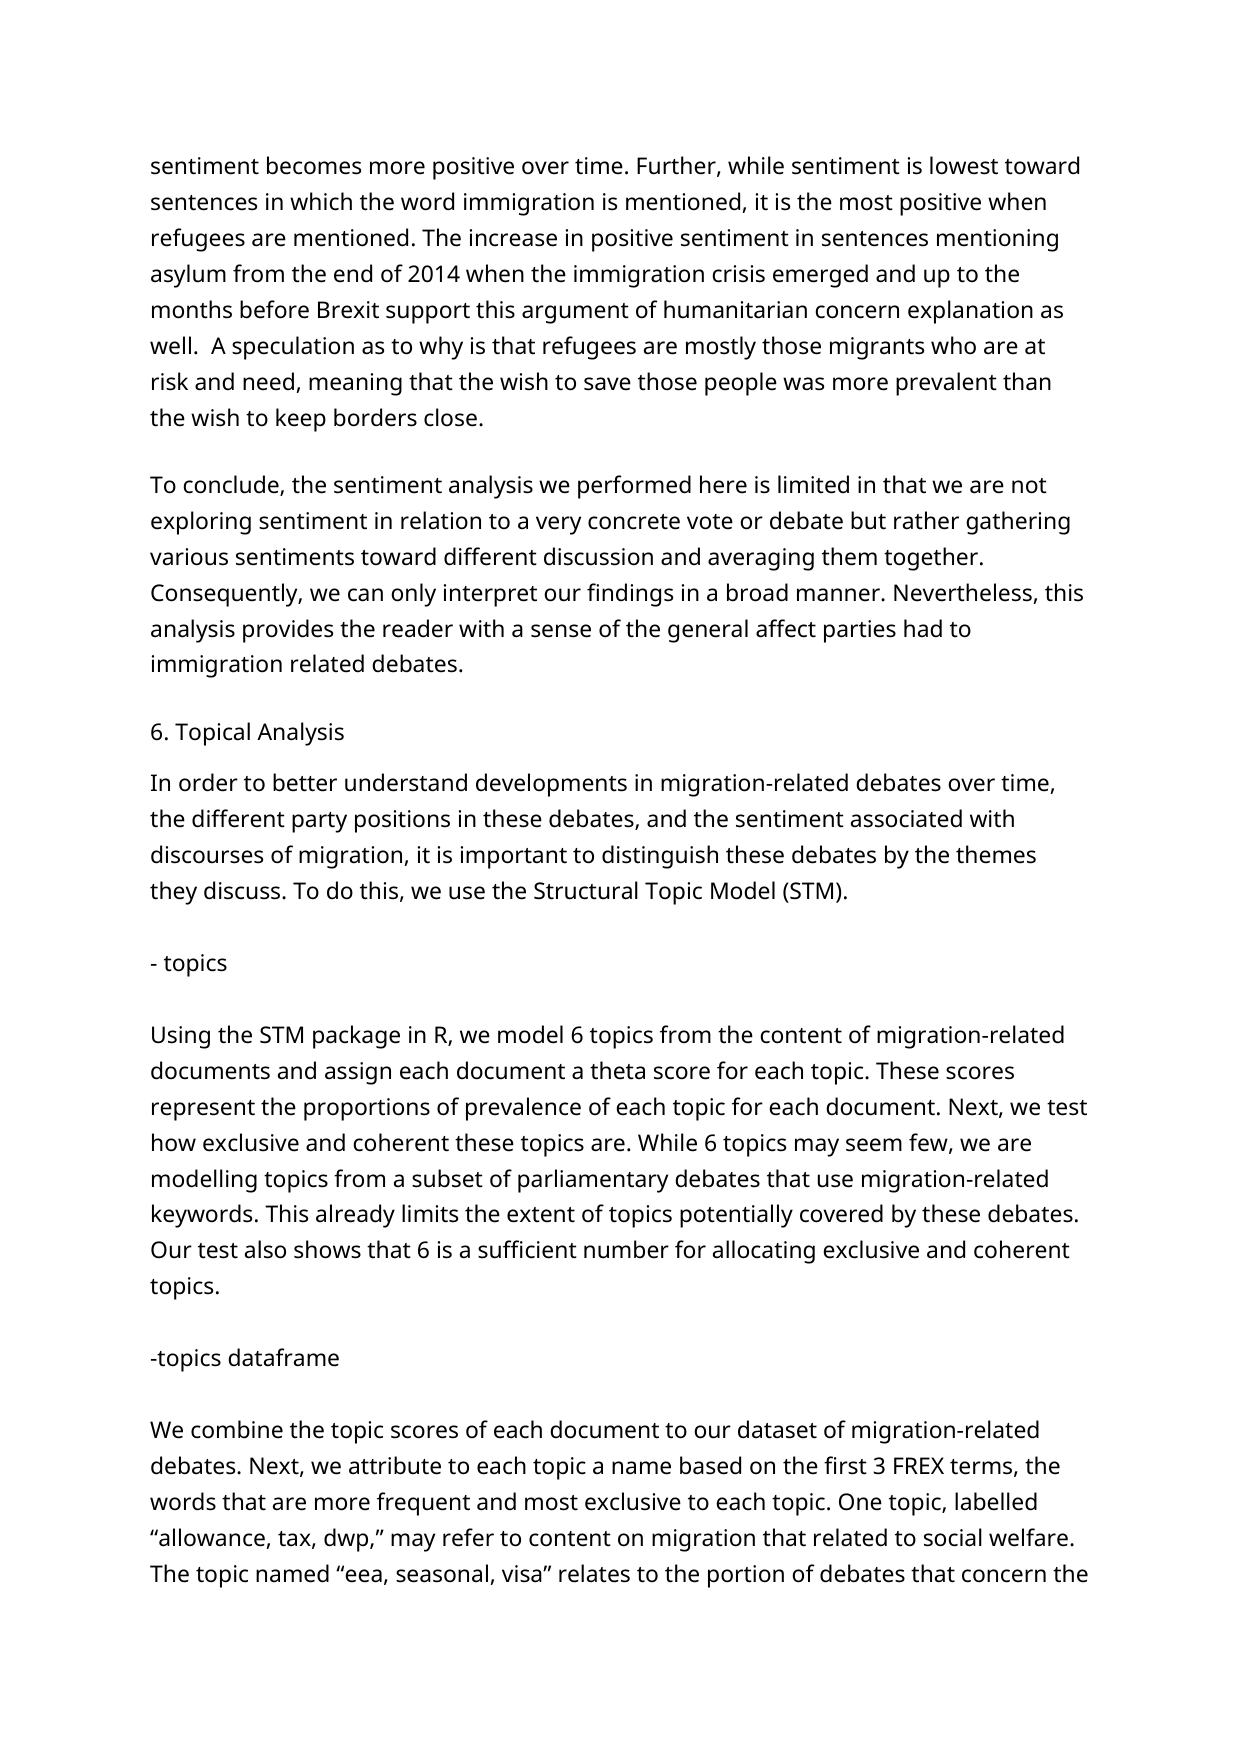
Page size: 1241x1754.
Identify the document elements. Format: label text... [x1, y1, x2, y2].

subtitle 6. Topical Analysis [150, 716, 1090, 747]
text In order to better understand developments in migration-related debates over time, the different party positions in these debates, and the sentiment associated with discourses of migration, it is important to distinguish these debates by the themes they discuss. To do this, we use the Structural Topic Model (STM). [150, 767, 1090, 906]
subtitle To conclude, the sentiment analysis we performed here is limited in that we are not exploring sentiment in relation to a very concrete vote or debate but rather gathering various sentiments toward different discussion and averaging them together. Consequently, we can only interpret our findings in a broad manner. Nevertheless, this analysis provides the reader with a sense of the general affect parties had to immigration related debates. [150, 469, 1090, 680]
text - topics [150, 947, 1090, 978]
text -topics dataframe [150, 1342, 1090, 1373]
